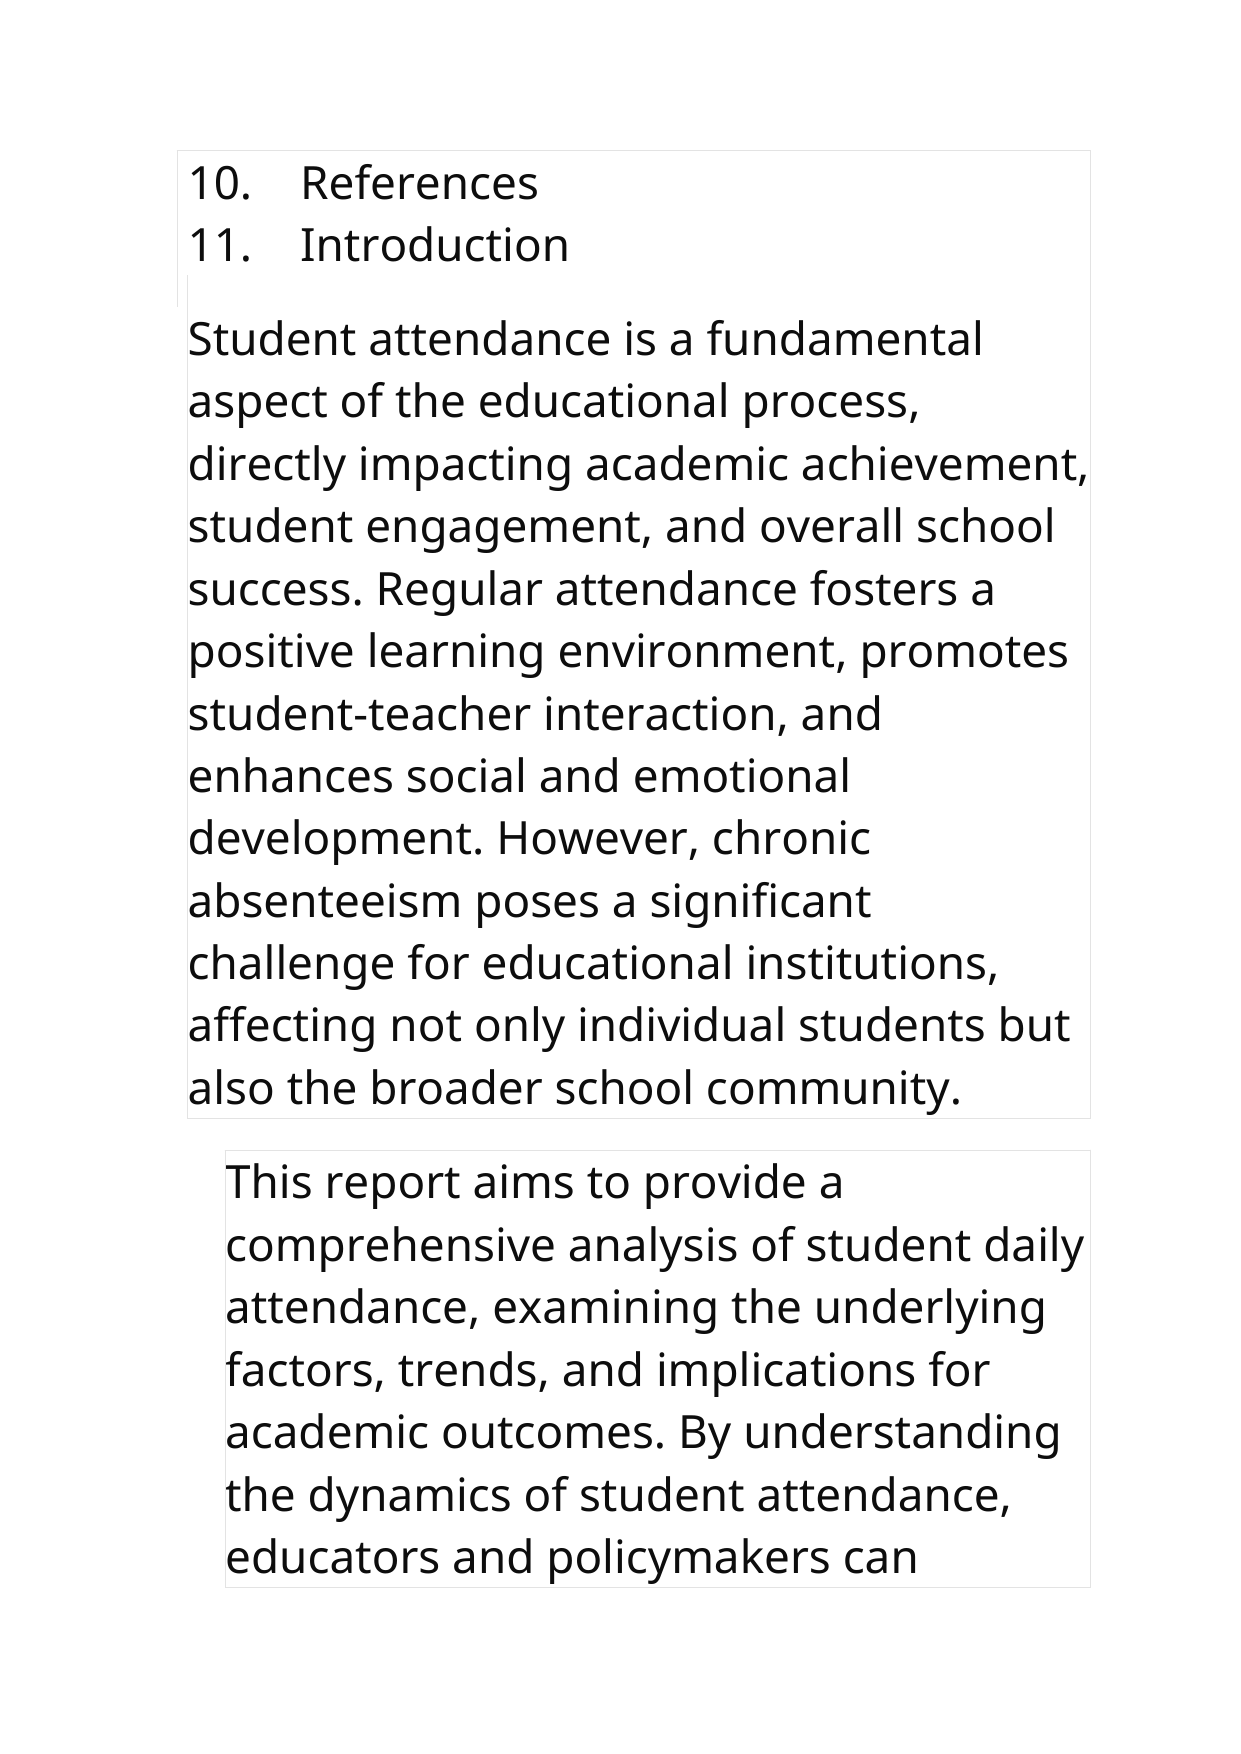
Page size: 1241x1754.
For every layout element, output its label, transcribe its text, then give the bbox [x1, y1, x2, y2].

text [226, 1151, 1090, 1587]
text Student attendance is a fundamental aspect of the educational process, directly impacting academic achievement, student engagement, and overall school success. Regular attendance fosters a positive learning environment, promotes student-teacher interaction, and enhances social and emotional development. However, chronic absenteeism poses a significant challenge for educational institutions, affecting not only individual students but also the broader school community. [188, 306, 1090, 1118]
list References [178, 151, 1090, 212]
list Introduction [178, 212, 1090, 275]
